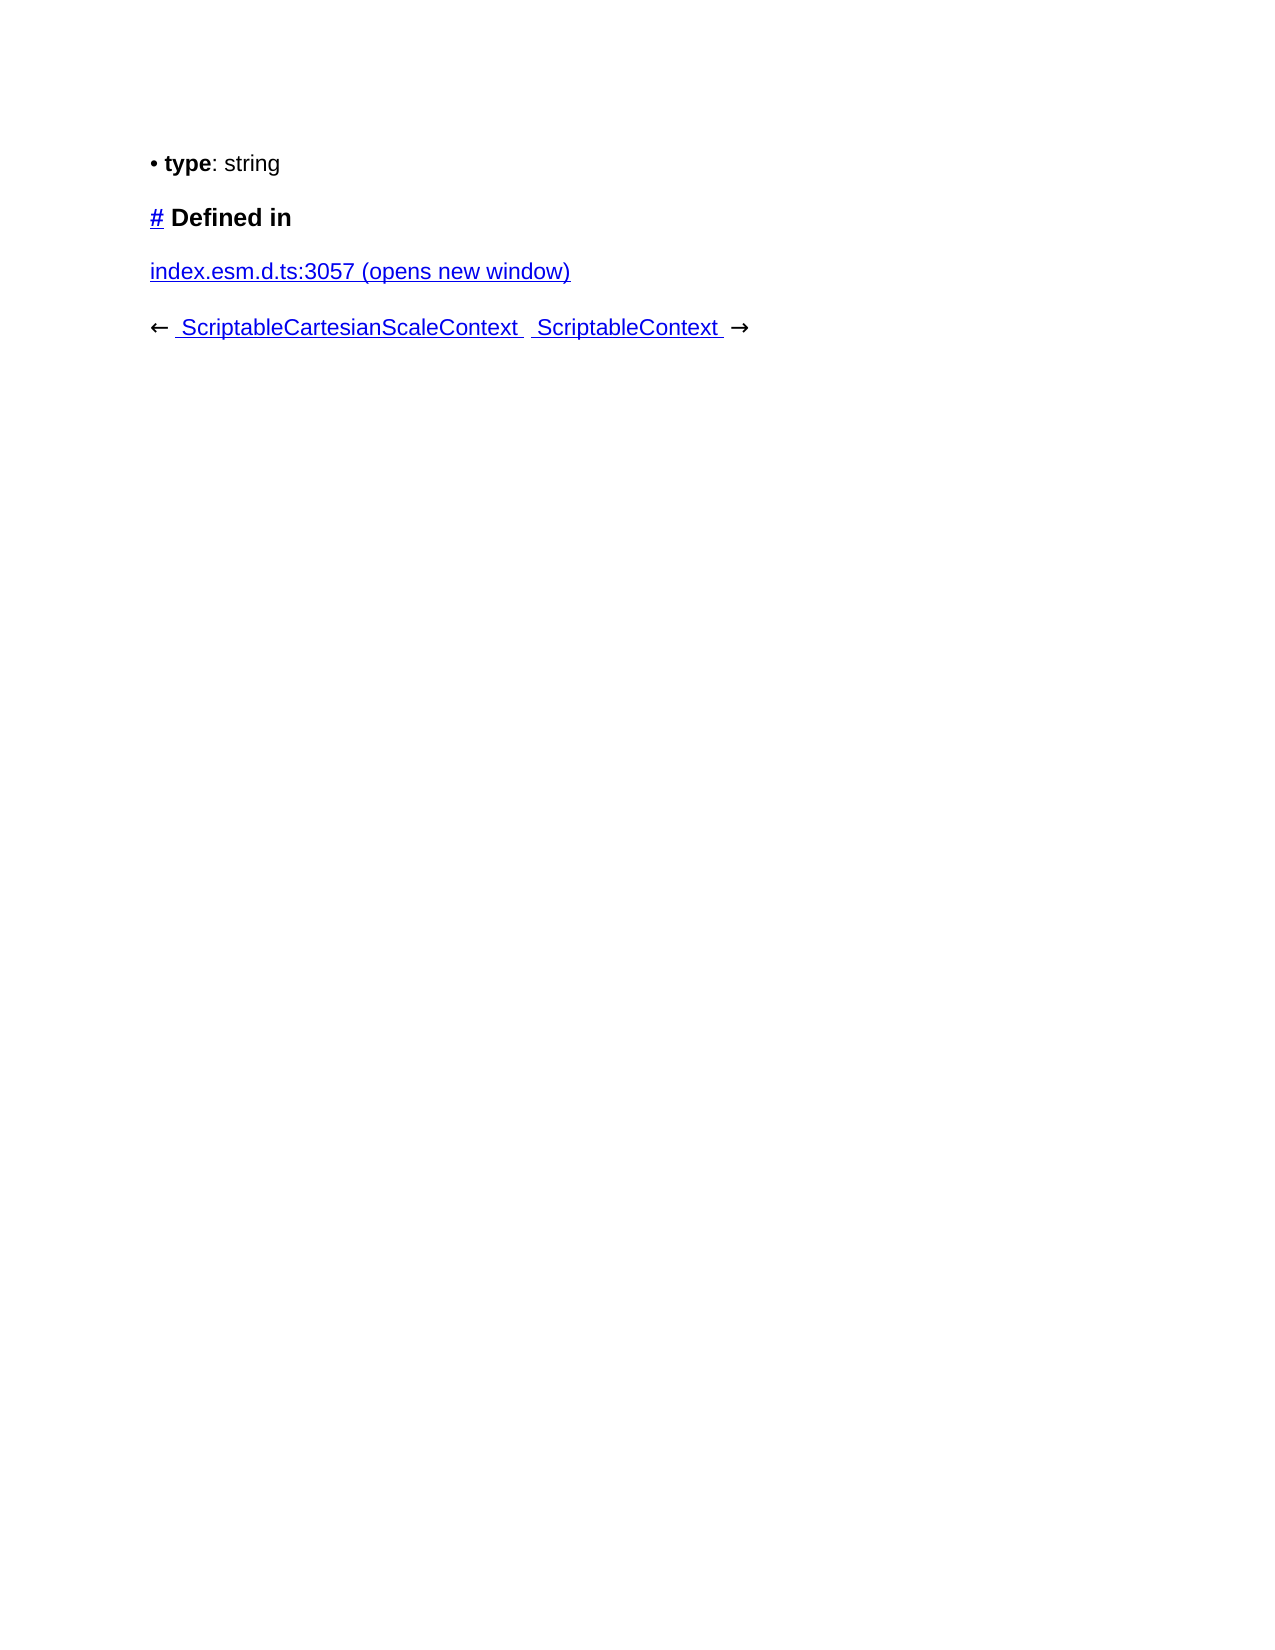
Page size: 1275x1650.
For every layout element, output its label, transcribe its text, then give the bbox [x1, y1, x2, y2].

subtitle # Defined in [150, 203, 1125, 232]
text ← ScriptableCartesianScaleContext ScriptableContext → [150, 311, 1125, 342]
text index.esm.d.ts:3057 (opens new window) [150, 258, 1125, 284]
text • type: string [150, 150, 1125, 176]
